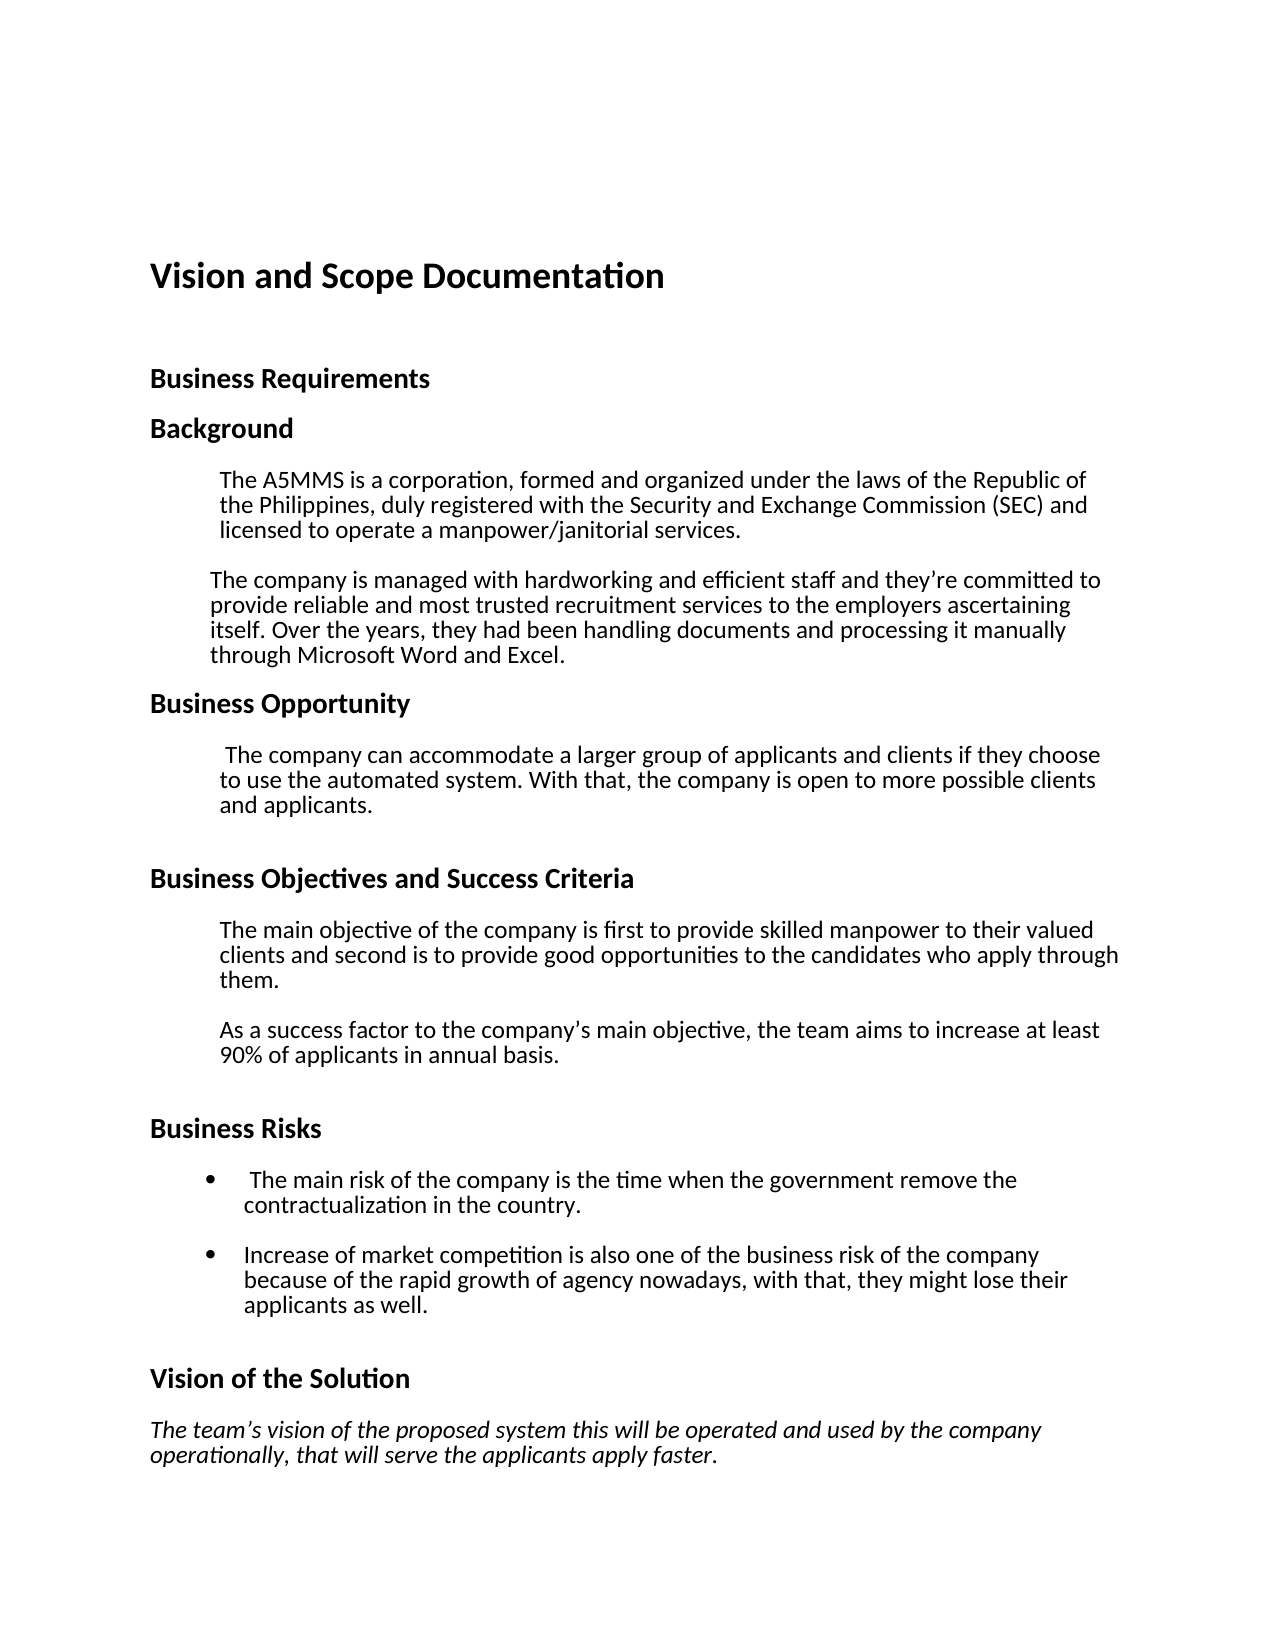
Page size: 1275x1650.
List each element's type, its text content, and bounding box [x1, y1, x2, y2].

subtitle Business Risks [150, 1118, 1125, 1143]
subtitle Business Objectives and Success Criteria [150, 868, 1125, 893]
subtitle Background [150, 418, 1125, 443]
text As a success factor to the company’s main objective, the team aims to increase at least 90% of applicants in annual basis. [219, 1018, 1125, 1068]
list Increase of market competition is also one of the business risk of the company because of the rapid growth of agency nowadays, with that, they might lose their applicants as well. [206, 1243, 1125, 1318]
text Vision and Scope Documentation [150, 252, 1125, 297]
subtitle Vision of the Solution [150, 1368, 1125, 1393]
text The company can accommodate a larger group of applicants and clients if they choose to use the automated system. With that, the company is open to more possible clients and applicants. [219, 743, 1125, 818]
text The company is managed with hardworking and efficient staff and they’re committed to provide reliable and most trusted recruitment services to the employers ascertaining itself. Over the years, they had been handling documents and processing it manually through Microsoft Word and Excel. [210, 568, 1125, 668]
list The main risk of the company is the time when the government remove the contractualization in the country. [206, 1168, 1125, 1218]
text The A5MMS is a corporation, formed and organized under the laws of the Republic of the Philippines, duly registered with the Security and Exchange Commission (SEC) and licensed to operate a manpower/janitorial services. [219, 468, 1125, 543]
subtitle Business Opportunity [150, 693, 1125, 718]
subtitle Business Requirements [150, 368, 1125, 393]
text The main objective of the company is first to provide skilled manpower to their valued clients and second is to provide good opportunities to the candidates who apply through them. [219, 918, 1125, 993]
text The team’s vision of the proposed system this will be operated and used by the company operationally, that will serve the applicants apply faster. [150, 1418, 1125, 1468]
